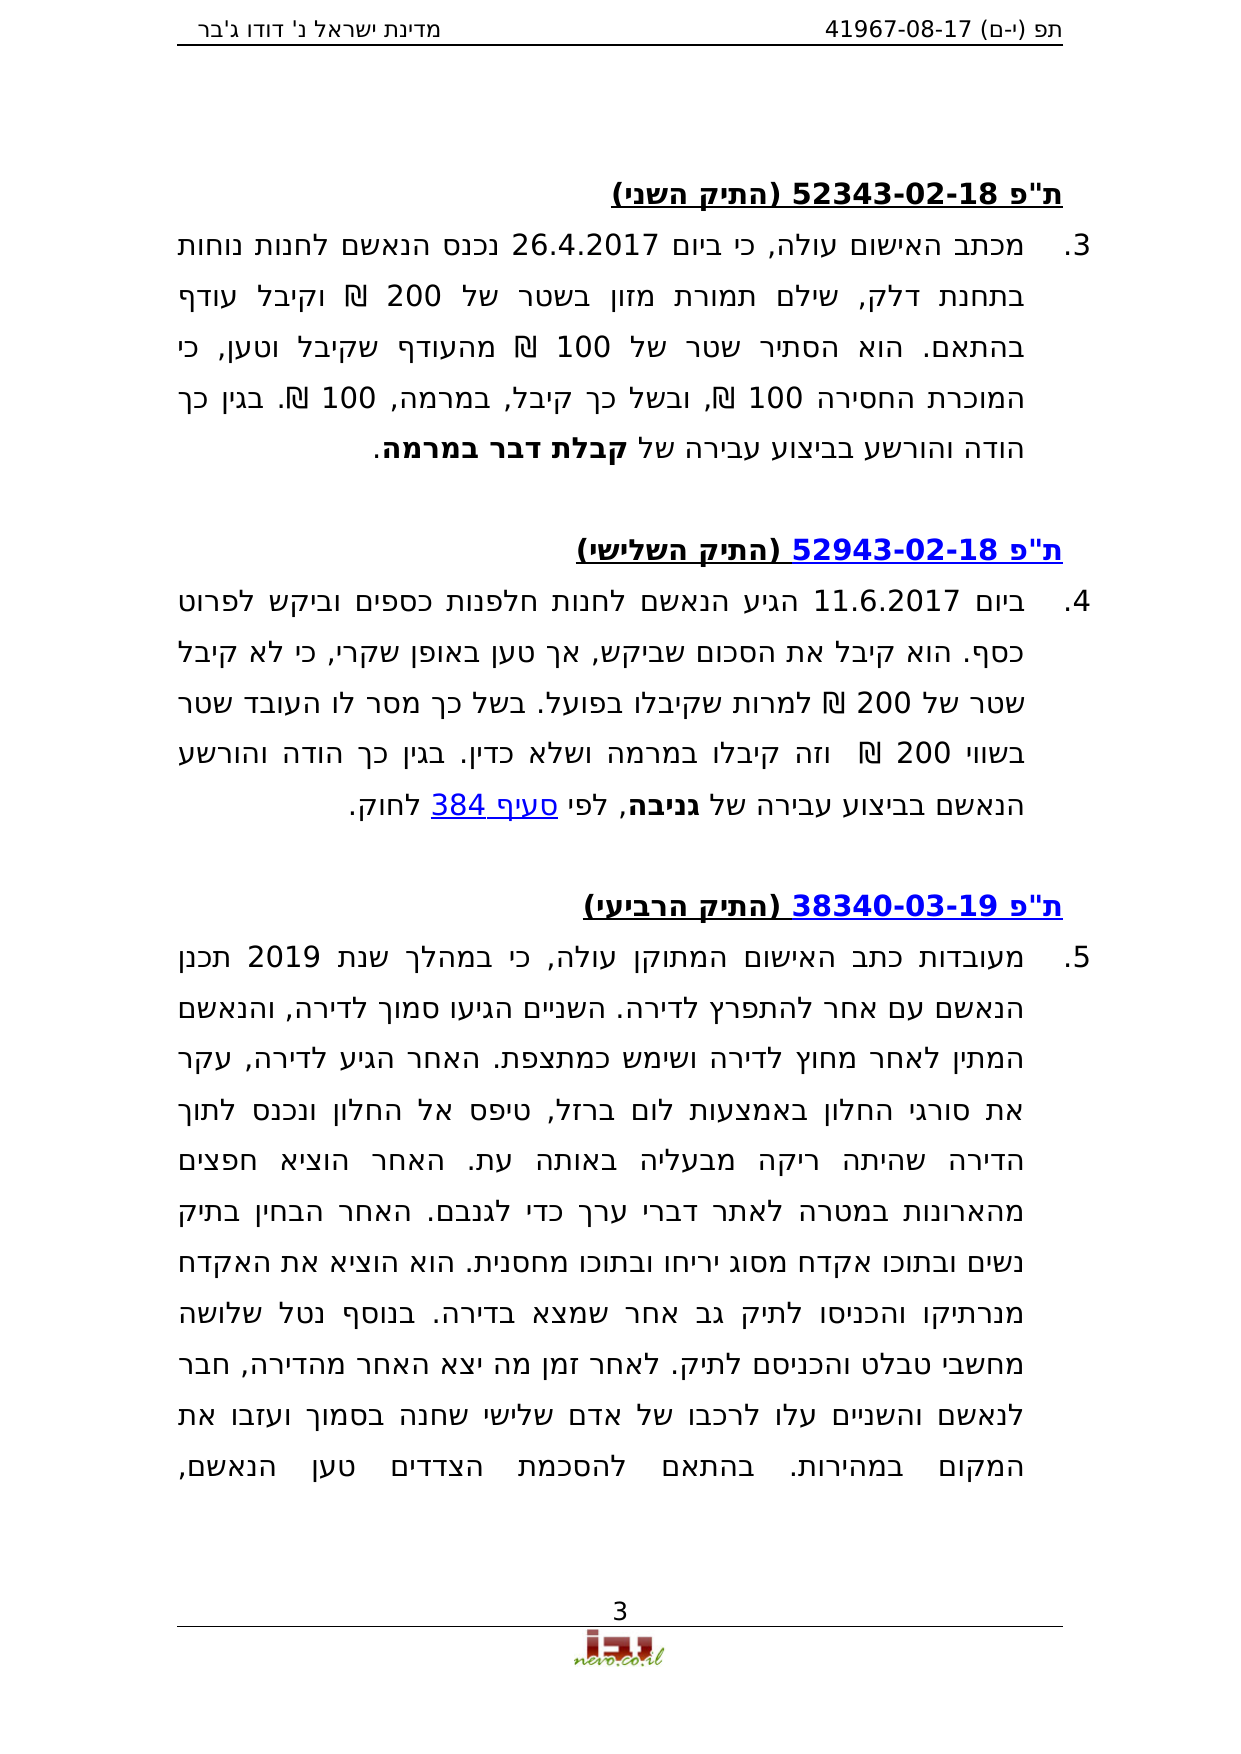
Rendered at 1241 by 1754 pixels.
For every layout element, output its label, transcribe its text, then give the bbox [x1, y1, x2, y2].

list מכתב האישום עולה, כי ביום 26.4.2017 נכנס הנאשם לחנות נוחות בתחנת דלק, שילם תמורת מזון בשטר של 200 ₪ וקיבל עודף בהתאם. הוא הסתיר שטר של 100 ₪ מהעודף שקיבל וטען, כי המוכרת החסירה 100 ₪, ובשל כך קיבל, במרמה, 100 ₪. בגין כך הודה והורשע בביצוע עבירה של קבלת דבר במרמה. [177, 228, 1063, 466]
text ת"פ 52343-02-18 (התיק השני) [177, 177, 1063, 211]
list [177, 940, 1063, 1483]
text ת"פ 52943-02-18 (התיק השלישי) [177, 533, 1063, 567]
list ביום 11.6.2017 הגיע הנאשם לחנות חלפנות כספים וביקש לפרוט כסף. הוא קיבל את הסכום שביקש, אך טען באופן שקרי, כי לא קיבל שטר של 200 ₪ למרות שקיבלו בפועל. בשל כך מסר לו העובד שטר בשווי 200 ₪ וזה קיבלו במרמה ושלא כדין. בגין כך הודה והורשע הנאשם בביצוע עבירה של גניבה, לפי סעיף 384 לחוק. [177, 584, 1063, 822]
picture [574, 1629, 666, 1667]
text ת"פ 38340-03-19 (התיק הרביעי) [177, 889, 1063, 923]
